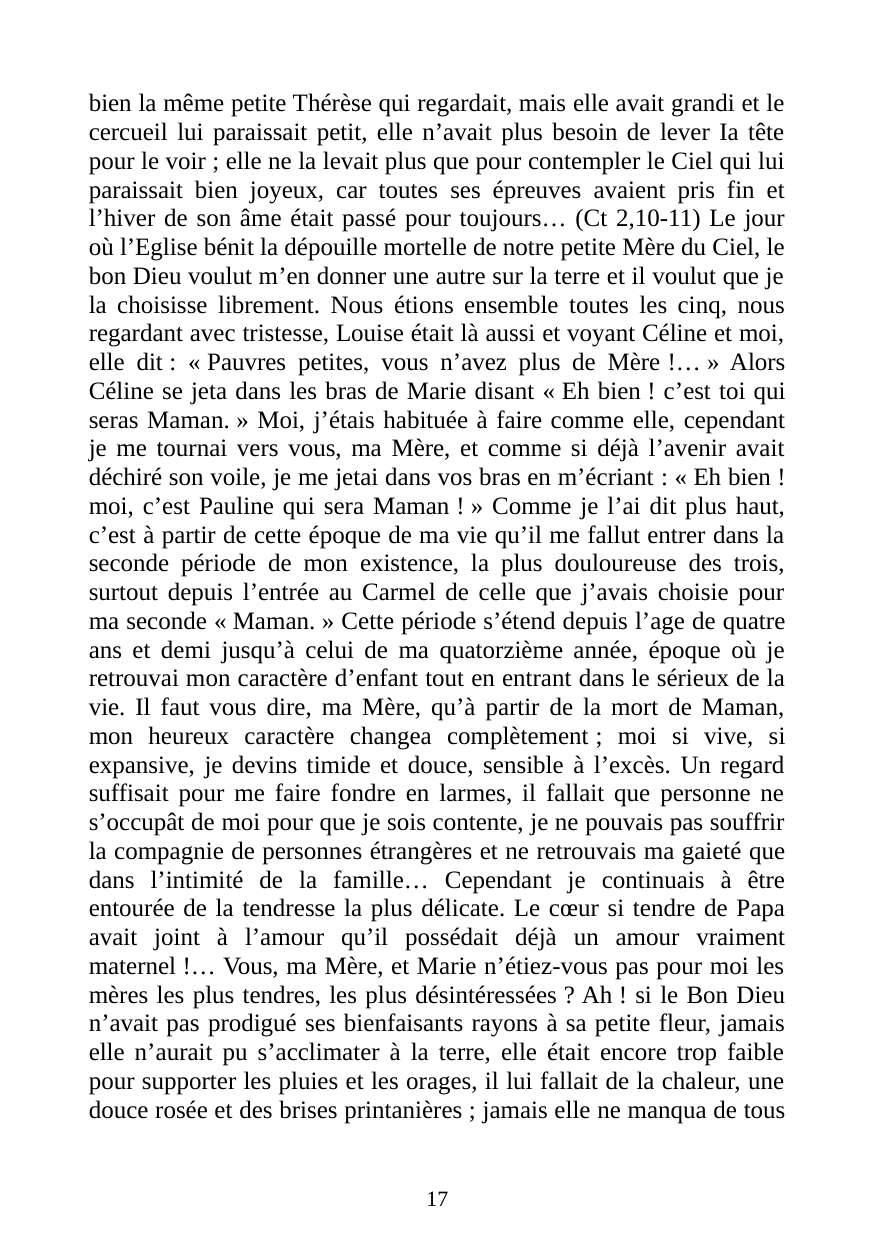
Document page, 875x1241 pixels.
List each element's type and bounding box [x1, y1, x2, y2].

text [88, 88, 786, 1123]
